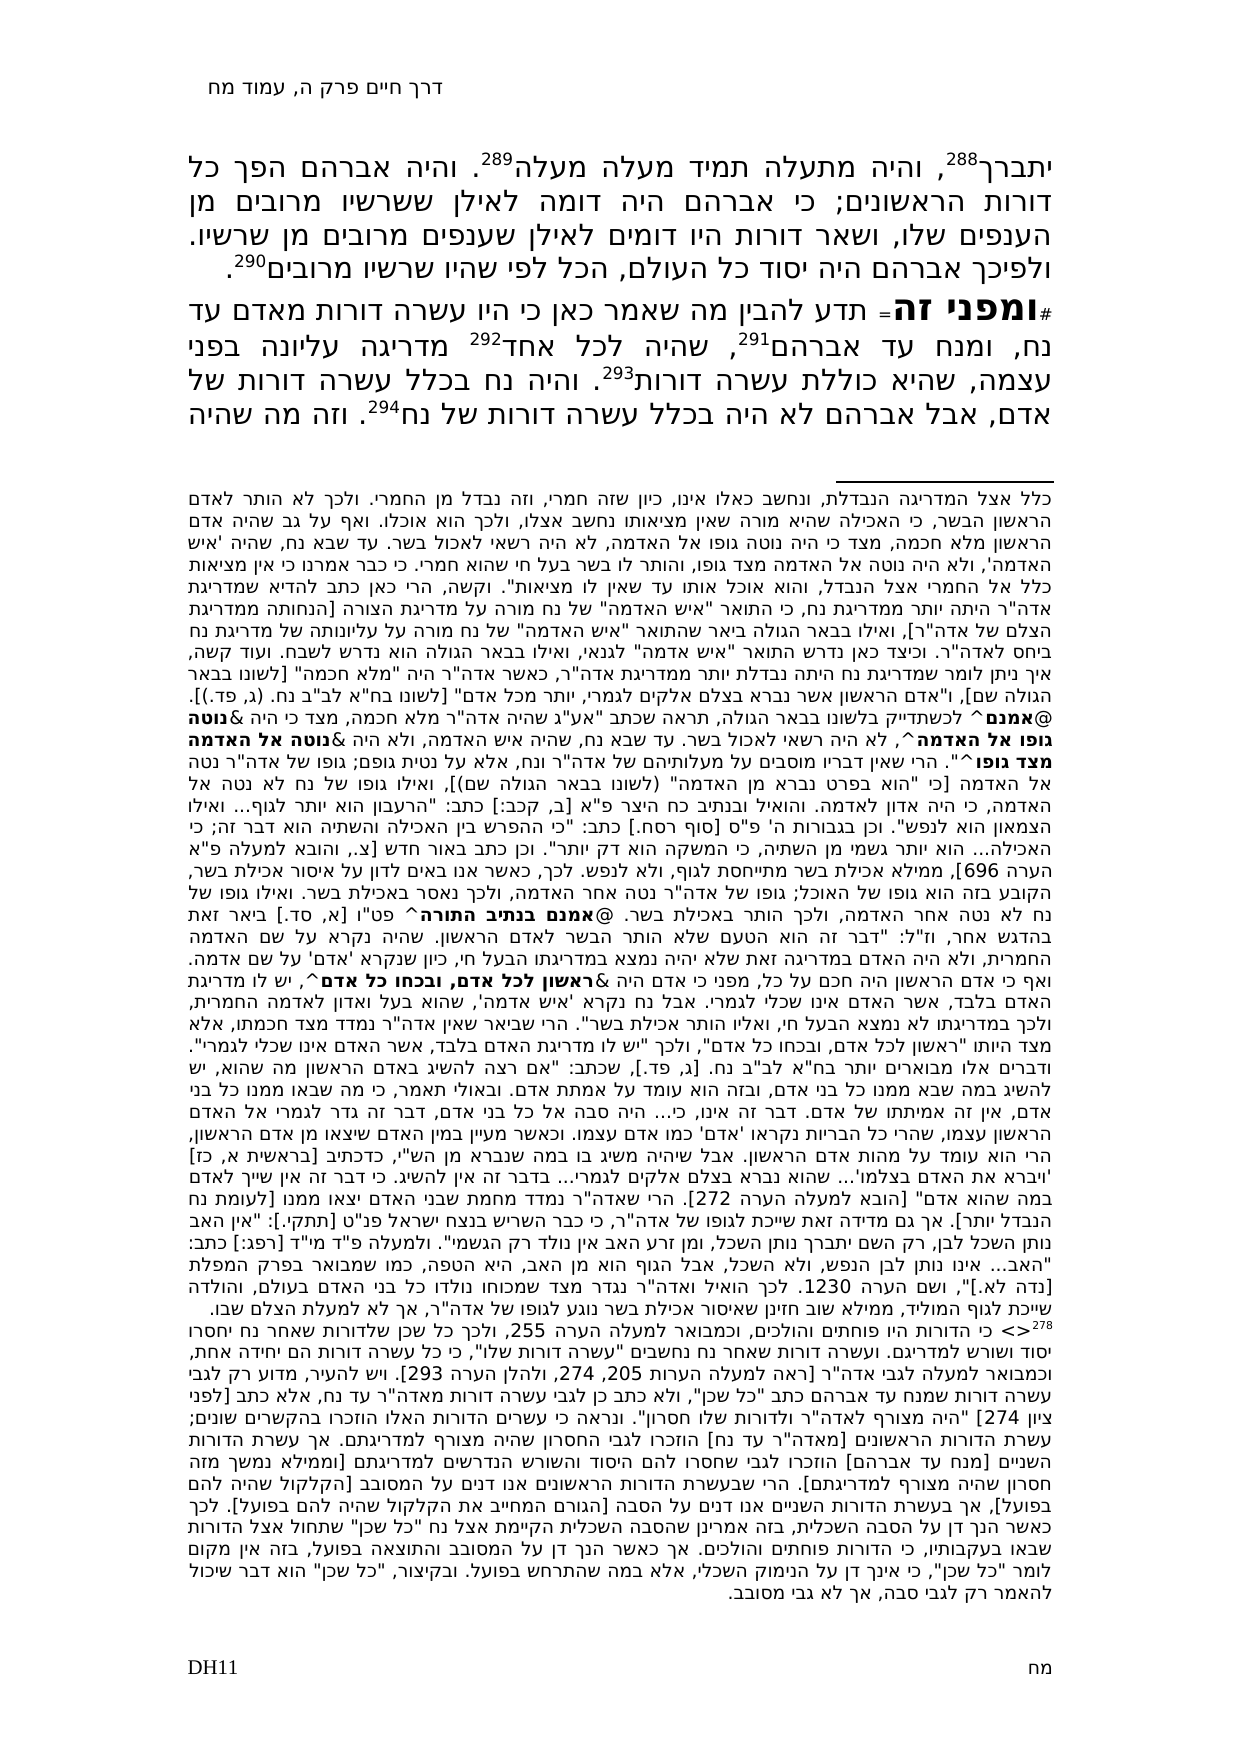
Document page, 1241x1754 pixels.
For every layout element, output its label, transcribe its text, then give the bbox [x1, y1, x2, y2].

text #ומפני זה= תדע להבין מה שאמר כאן כי היו עשרה דורות מאדם עד נח, ומנח עד אברהם, שהיה לכל אחד מדריגה עליונה בפני עצמה, שהיא כוללת עשרה דורות. והיה נח בכלל עשרה דורות של אדם, אבל אברהם לא היה בכלל עשרה דורות של נח. וזה מה שהיה לאדם מעלת הצלם, ולנח מעלת הצורה, והם שייכים זה לזה, ולכך היה נח בכלל עשרה. אבל אברהם נבדל לגמרי במעלתו, ולכך לא היה בכלל עשרה דורות שהיו מנח עד אברהם. רק מפני כי אלו מדריגות, שהוא צלם אלקים שהיה לאדם, ומדריגת הצורה שהיה לנח, ומדריגת שלימות ומעלת הגוף שהיה לאברהם, שנמצאו בכל אדם. ולכך אמר התנא לשון זה 'עשרה דורות מאדם עד נח, ועשרה דורות מנח עד אברהם', שבזה הלשון מקשר את שלשתן זה בזה. אף על גב שאין דומה, כי 'מאדם עד נח' היה נח בכלל עשרה דורות, ו'מן נח עד אברהם' לא היה אברהם בכלל עשרה דורות. [187, 286, 1053, 431]
text #ואחר כך= היה אברהם, והיה לו מדריגת הגוף בשלימות. ולפיכך היה מספר 'אברהם' רמ"ח, כנגד רמ"ח איברים שבאדם, וכמו שאמרו ז"ל (נדרים לב:) שהמליך אותו* הקב"ה על רמ"ח אברים. ולכך נתנה לאברהם ברית מילה (בראשית יז, י) בגופו של אדם. ודבר זה הוא המעלה היותר עליונה, כי כאשר האדם בשלימות מצד גופו הגשמי, אשר דבר זה נחשב יסוד ועיקר, אז מקבל בשלימות מדריגת הצורה, שהוא כמו ענף לפי שלימות גופו. ומקבל הוד הצלם האלקי, כפי המדריגה העליונה שראוי אליו, ואז מדריגת השכל רוכב על החמרי. כי היה אברהם רוכב על החמור, כמו שיתבאר בפרק הזה בעזרת השם יתברך, והיה מתעלה תמיד מעלה מעלה. והיה אברהם הפך כל דורות הראשונים; כי אברהם היה דומה לאילן ששרשיו מרובים מן הענפים שלו, ושאר דורות היו דומים לאילן שענפים מרובים מן שרשיו. ולפיכך אברהם היה יסוד כל העולם, הכל לפי שהיו שרשיו מרובים. [187, 150, 1053, 286]
